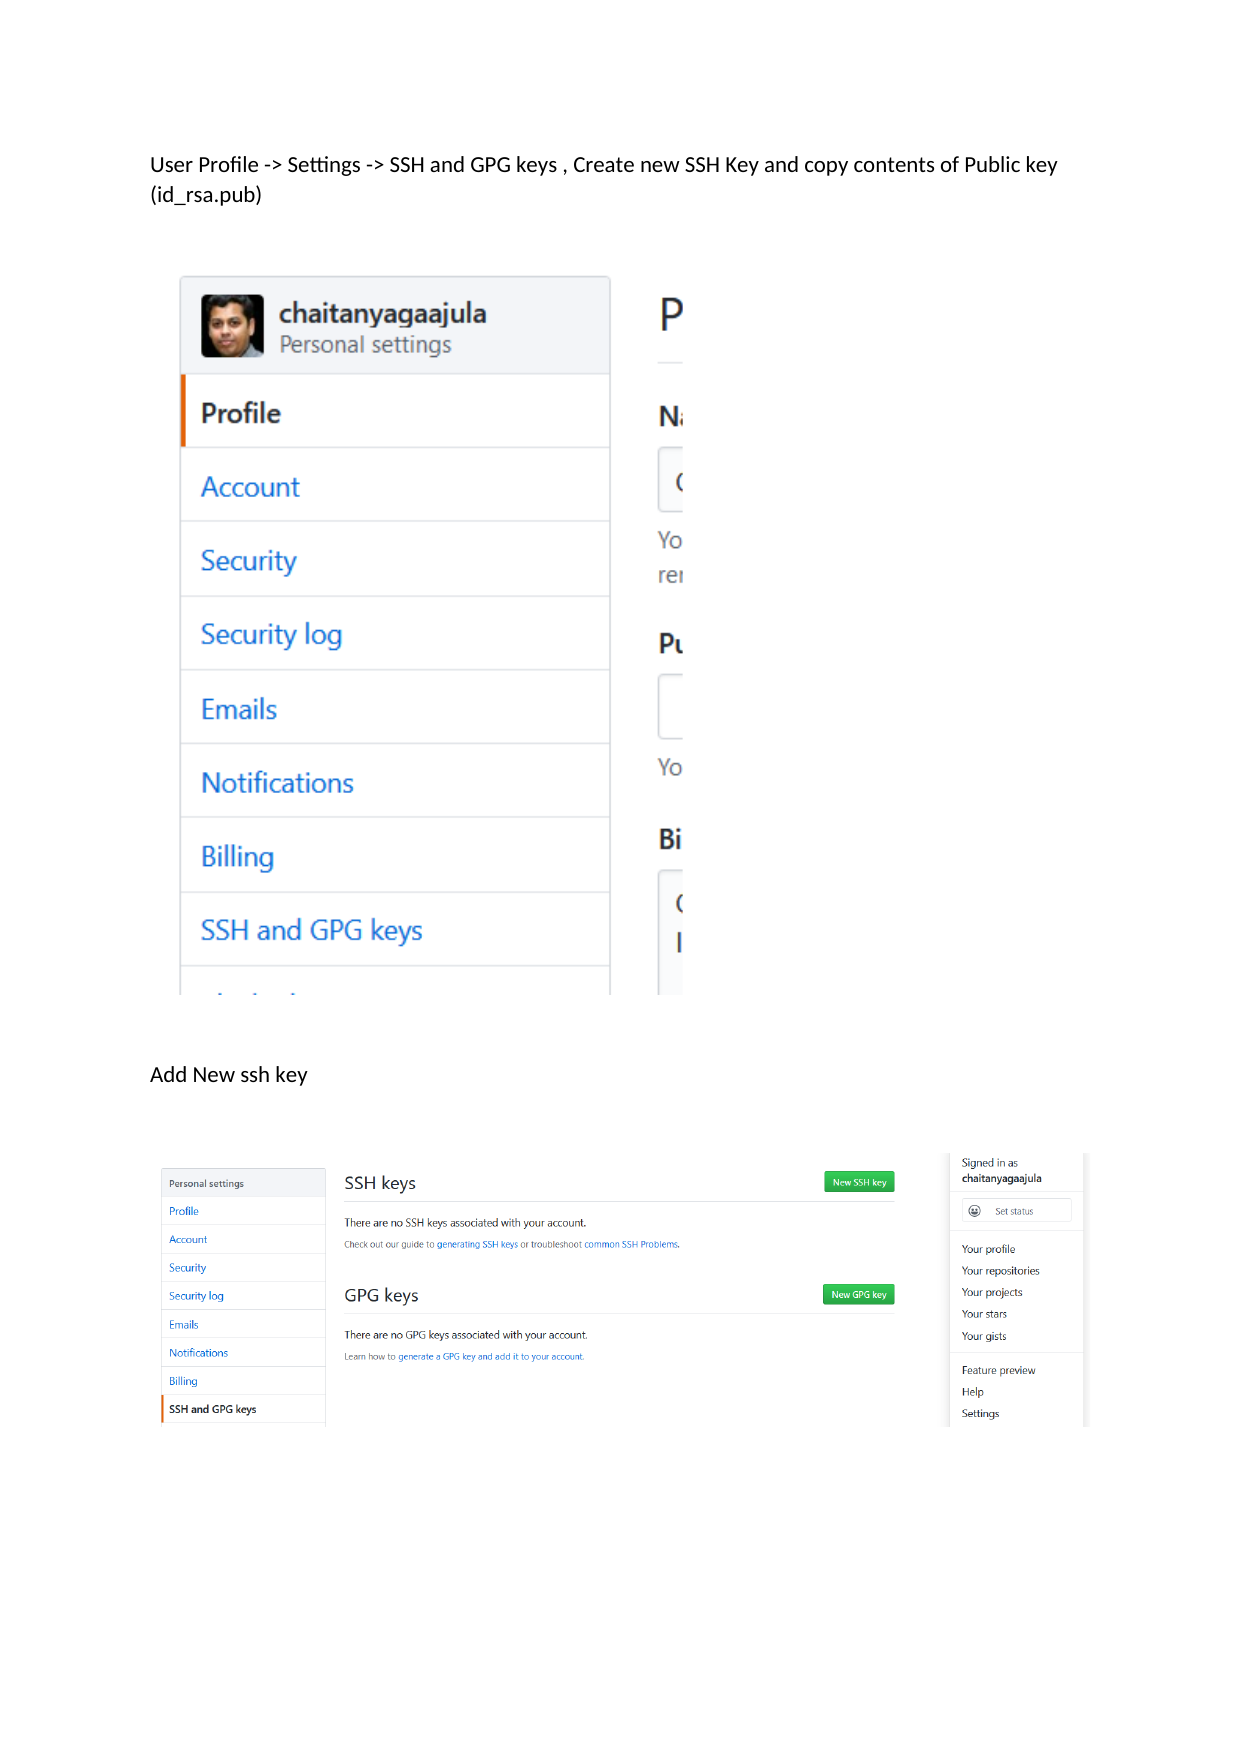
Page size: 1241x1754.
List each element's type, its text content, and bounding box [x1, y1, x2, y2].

text Add New ssh key [150, 1060, 1090, 1088]
text User Profile -> Settings -> SSH and GPG keys , Create new SSH Key and copy contents of Public key (id_rsa.pub) [150, 150, 1090, 208]
picture [150, 1153, 1091, 1427]
picture [150, 273, 683, 995]
